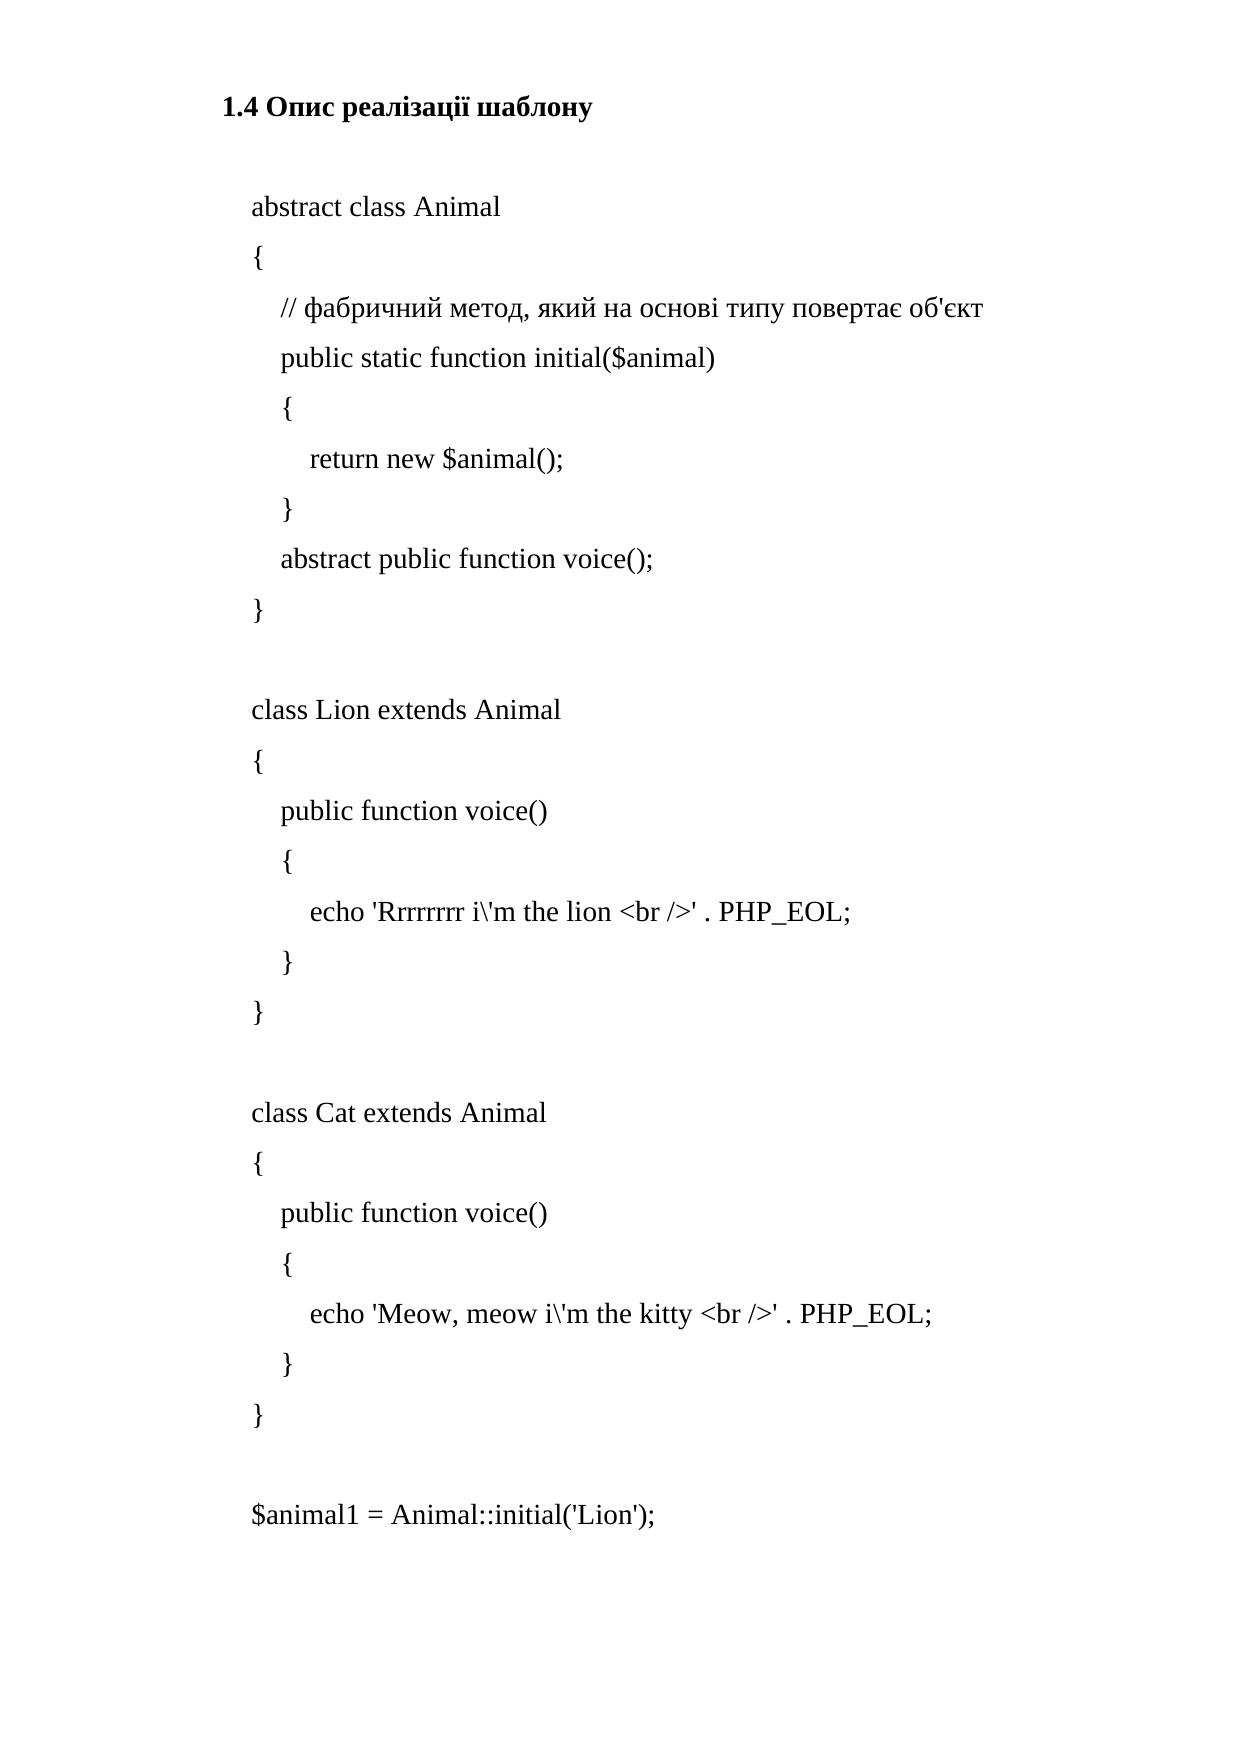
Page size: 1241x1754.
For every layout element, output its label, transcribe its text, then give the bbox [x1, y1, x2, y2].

text $animal1 = Animal::initial('Lion'); [177, 1497, 1152, 1531]
text } [177, 994, 1152, 1028]
text echo 'Rrrrrrrr i\'m the lion <br />' . PHP_EOL; [177, 894, 1152, 927]
text } [177, 592, 1152, 625]
text { [177, 239, 1152, 273]
text } [177, 944, 1152, 977]
text public function voice() [177, 1196, 1152, 1229]
text { [177, 1145, 1152, 1179]
text } [177, 1397, 1152, 1430]
text public function voice() [177, 793, 1152, 827]
text { [177, 843, 1152, 877]
text class Lion extends Animal [177, 692, 1152, 726]
text abstract class Animal [177, 189, 1152, 223]
text } [177, 491, 1152, 525]
text echo 'Meow, meow i\'m the kitty <br />' . PHP_EOL; [177, 1296, 1152, 1330]
text public static function initial($animal) [177, 340, 1152, 374]
text { [177, 391, 1152, 424]
text return new $animal(); [177, 441, 1152, 474]
text { [177, 743, 1152, 776]
text class Cat extends Animal [177, 1095, 1152, 1128]
text } [177, 1346, 1152, 1380]
text { [177, 1246, 1152, 1279]
text // фабричний метод, який на основі типу повертає об'єкт [177, 290, 1152, 323]
text abstract public function voice(); [177, 541, 1152, 575]
subtitle 1.4 Опис реалізації шаблону [148, 89, 1152, 122]
